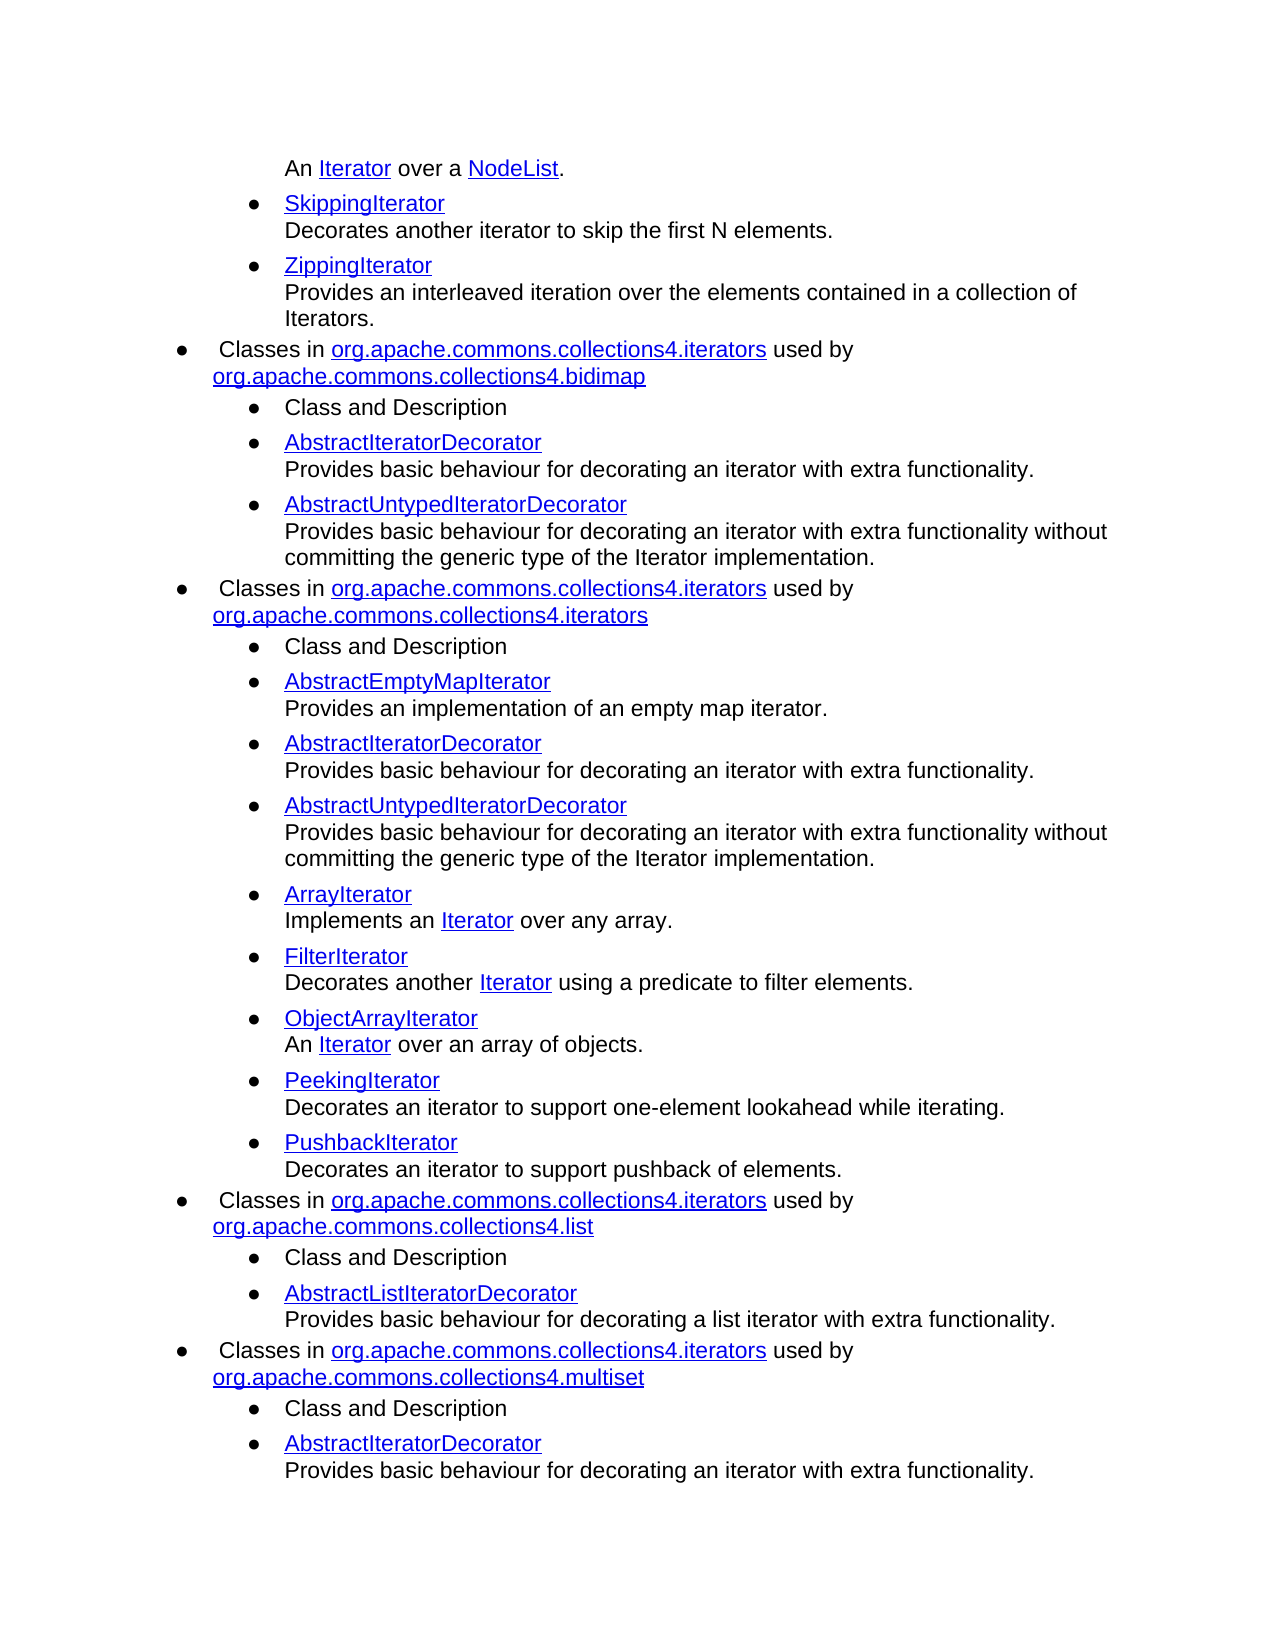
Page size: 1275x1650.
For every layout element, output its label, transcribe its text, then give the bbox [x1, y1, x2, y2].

table_cell PeekingIterator Decorates an iterator to support one-element lookahead while iterating. [217, 1063, 1130, 1124]
table_cell AbstractIteratorDecorator Provides basic behaviour for decorating an iterator with extra functionality. [217, 726, 1130, 788]
table_cell AbstractListIteratorDecorator Provides basic behaviour for decorating a list iterator with extra functionality. [217, 1275, 1130, 1337]
table_cell AbstractIteratorDecorator Provides basic behaviour for decorating an iterator with extra functionality. [217, 1426, 1130, 1488]
list Classes in org.apache.commons.collections4.iterators used by org.apache.commons.collections4.multiset [175, 1337, 1125, 1390]
table_cell AbstractUntypedIteratorDecorator Provides basic behaviour for decorating an iterator with extra functionality without committing the generic type of the Iterator implementation. [217, 788, 1130, 876]
list Classes in org.apache.commons.collections4.iterators used by org.apache.commons.collections4.list [175, 1187, 1125, 1239]
table_cell SkippingIterator Decorates another iterator to skip the first N elements. [217, 186, 1130, 248]
table_header Class and Description [217, 1390, 1130, 1426]
list Classes in org.apache.commons.collections4.iterators used by org.apache.commons.collections4.iterators [175, 575, 1125, 628]
table_header Class and Description [217, 628, 1130, 664]
table_cell AbstractIteratorDecorator Provides basic behaviour for decorating an iterator with extra functionality. [217, 425, 1130, 487]
table_cell AbstractUntypedIteratorDecorator Provides basic behaviour for decorating an iterator with extra functionality without committing the generic type of the Iterator implementation. [217, 487, 1130, 575]
table_cell ObjectArrayIterator An Iterator over an array of objects. [217, 1000, 1130, 1062]
table_cell PushbackIterator Decorates an iterator to support pushback of elements. [217, 1125, 1130, 1187]
table_cell ArrayIterator Implements an Iterator over any array. [217, 876, 1130, 938]
table_cell AbstractEmptyMapIterator Provides an implementation of an empty map iterator. [217, 664, 1130, 726]
table_header Class and Description [217, 1239, 1130, 1275]
table_cell FilterIterator Decorates another Iterator using a predicate to filter elements. [217, 938, 1130, 1000]
table_cell ZippingIterator Provides an interleaved iteration over the elements contained in a collection of Iterators. [217, 248, 1130, 336]
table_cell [217, 150, 1130, 186]
table_header Class and Description [217, 389, 1130, 425]
list Classes in org.apache.commons.collections4.iterators used by org.apache.commons.collections4.bidimap [175, 336, 1125, 389]
